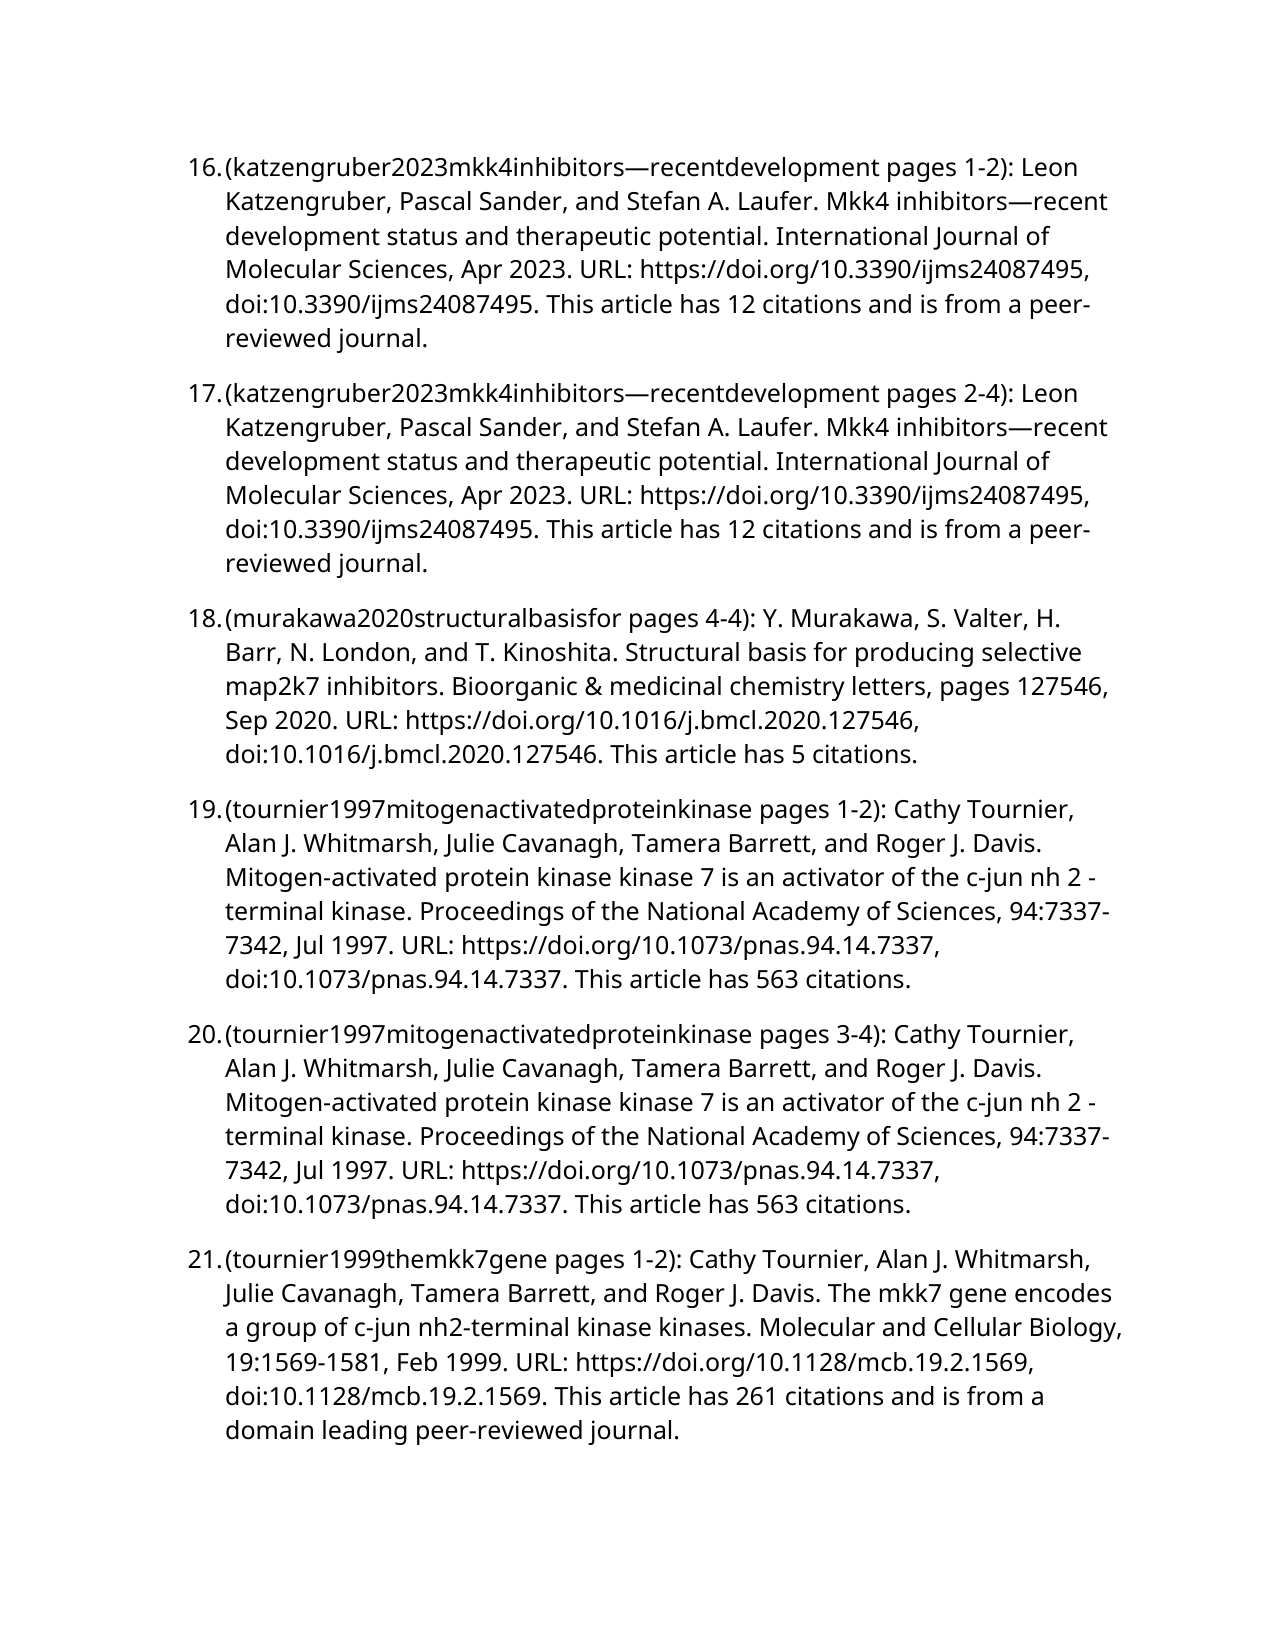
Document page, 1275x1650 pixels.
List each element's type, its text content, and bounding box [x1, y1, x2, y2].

list (katzengruber2023mkk4inhibitors—recentdevelopment pages 1-2): Leon Katzengruber, Pascal Sander, and Stefan A. Laufer. Mkk4 inhibitors—recent development status and therapeutic potential. International Journal of Molecular Sciences, Apr 2023. URL: https://doi.org/10.3390/ijms24087495, doi:10.3390/ijms24087495. This article has 12 citations and is from a peer-reviewed journal. [187, 150, 1125, 354]
list (tournier1999themkk7gene pages 1-2): Cathy Tournier, Alan J. Whitmarsh, Julie Cavanagh, Tamera Barrett, and Roger J. Davis. The mkk7 gene encodes a group of c-jun nh2-terminal kinase kinases. Molecular and Cellular Biology, 19:1569-1581, Feb 1999. URL: https://doi.org/10.1128/mcb.19.2.1569, doi:10.1128/mcb.19.2.1569. This article has 261 citations and is from a domain leading peer-reviewed journal. [187, 1242, 1125, 1446]
list (tournier1997mitogenactivatedproteinkinase pages 1-2): Cathy Tournier, Alan J. Whitmarsh, Julie Cavanagh, Tamera Barrett, and Roger J. Davis. Mitogen-activated protein kinase kinase 7 is an activator of the c-jun nh 2 -terminal kinase. Proceedings of the National Academy of Sciences, 94:7337-7342, Jul 1997. URL: https://doi.org/10.1073/pnas.94.14.7337, doi:10.1073/pnas.94.14.7337. This article has 563 citations. [187, 792, 1125, 996]
list (katzengruber2023mkk4inhibitors—recentdevelopment pages 2-4): Leon Katzengruber, Pascal Sander, and Stefan A. Laufer. Mkk4 inhibitors—recent development status and therapeutic potential. International Journal of Molecular Sciences, Apr 2023. URL: https://doi.org/10.3390/ijms24087495, doi:10.3390/ijms24087495. This article has 12 citations and is from a peer-reviewed journal. [187, 375, 1125, 579]
list (tournier1997mitogenactivatedproteinkinase pages 3-4): Cathy Tournier, Alan J. Whitmarsh, Julie Cavanagh, Tamera Barrett, and Roger J. Davis. Mitogen-activated protein kinase kinase 7 is an activator of the c-jun nh 2 -terminal kinase. Proceedings of the National Academy of Sciences, 94:7337-7342, Jul 1997. URL: https://doi.org/10.1073/pnas.94.14.7337, doi:10.1073/pnas.94.14.7337. This article has 563 citations. [187, 1017, 1125, 1221]
list (murakawa2020structuralbasisfor pages 4-4): Y. Murakawa, S. Valter, H. Barr, N. London, and T. Kinoshita. Structural basis for producing selective map2k7 inhibitors. Bioorganic & medicinal chemistry letters, pages 127546, Sep 2020. URL: https://doi.org/10.1016/j.bmcl.2020.127546, doi:10.1016/j.bmcl.2020.127546. This article has 5 citations. [187, 600, 1125, 771]
